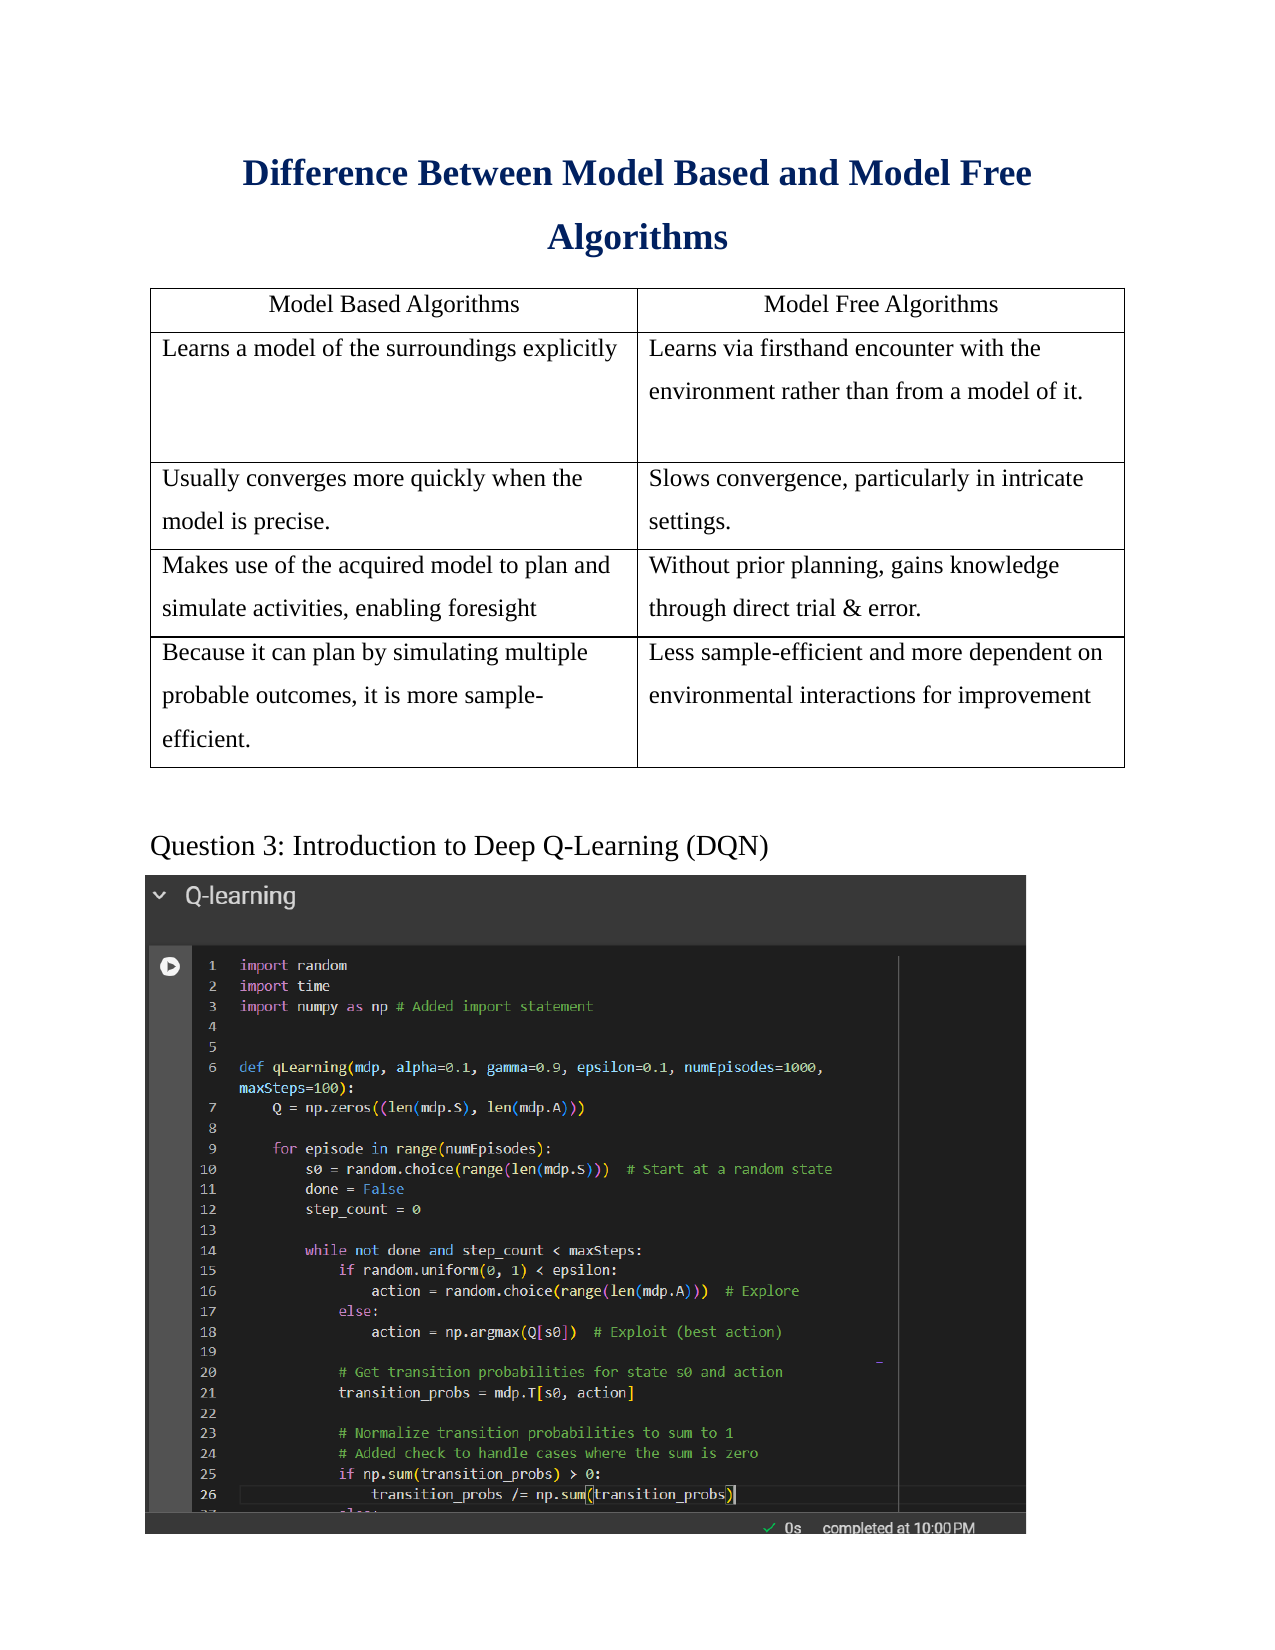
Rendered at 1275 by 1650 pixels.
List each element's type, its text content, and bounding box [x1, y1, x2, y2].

table_cell Makes use of the acquired model to plan and simulate activities, enabling foresight [151, 550, 637, 636]
table_cell Slows convergence, particularly in intricate settings. [638, 463, 1124, 549]
table_header Model Free Algorithms [638, 289, 1124, 332]
table_cell Learns a model of the surroundings explicitly [151, 333, 637, 462]
subtitle Question 3: Introduction to Deep Q-Learning (DQN) [150, 828, 1125, 861]
subtitle Difference Between Model Based and Model Free Algorithms [150, 150, 1125, 258]
table_cell Less sample-efficient and more dependent on environmental interactions for improvement [638, 638, 1124, 767]
table_cell Learns via firsthand encounter with the environment rather than from a model of it. [638, 333, 1124, 462]
table_cell Without prior planning, gains knowledge through direct trial & error. [638, 550, 1124, 636]
table_cell Usually converges more quickly when the model is precise. [151, 463, 637, 549]
table_header Model Based Algorithms [151, 289, 637, 332]
picture [145, 875, 1027, 1534]
table_cell Because it can plan by simulating multiple probable outcomes, it is more sample-efficient. [151, 638, 637, 767]
